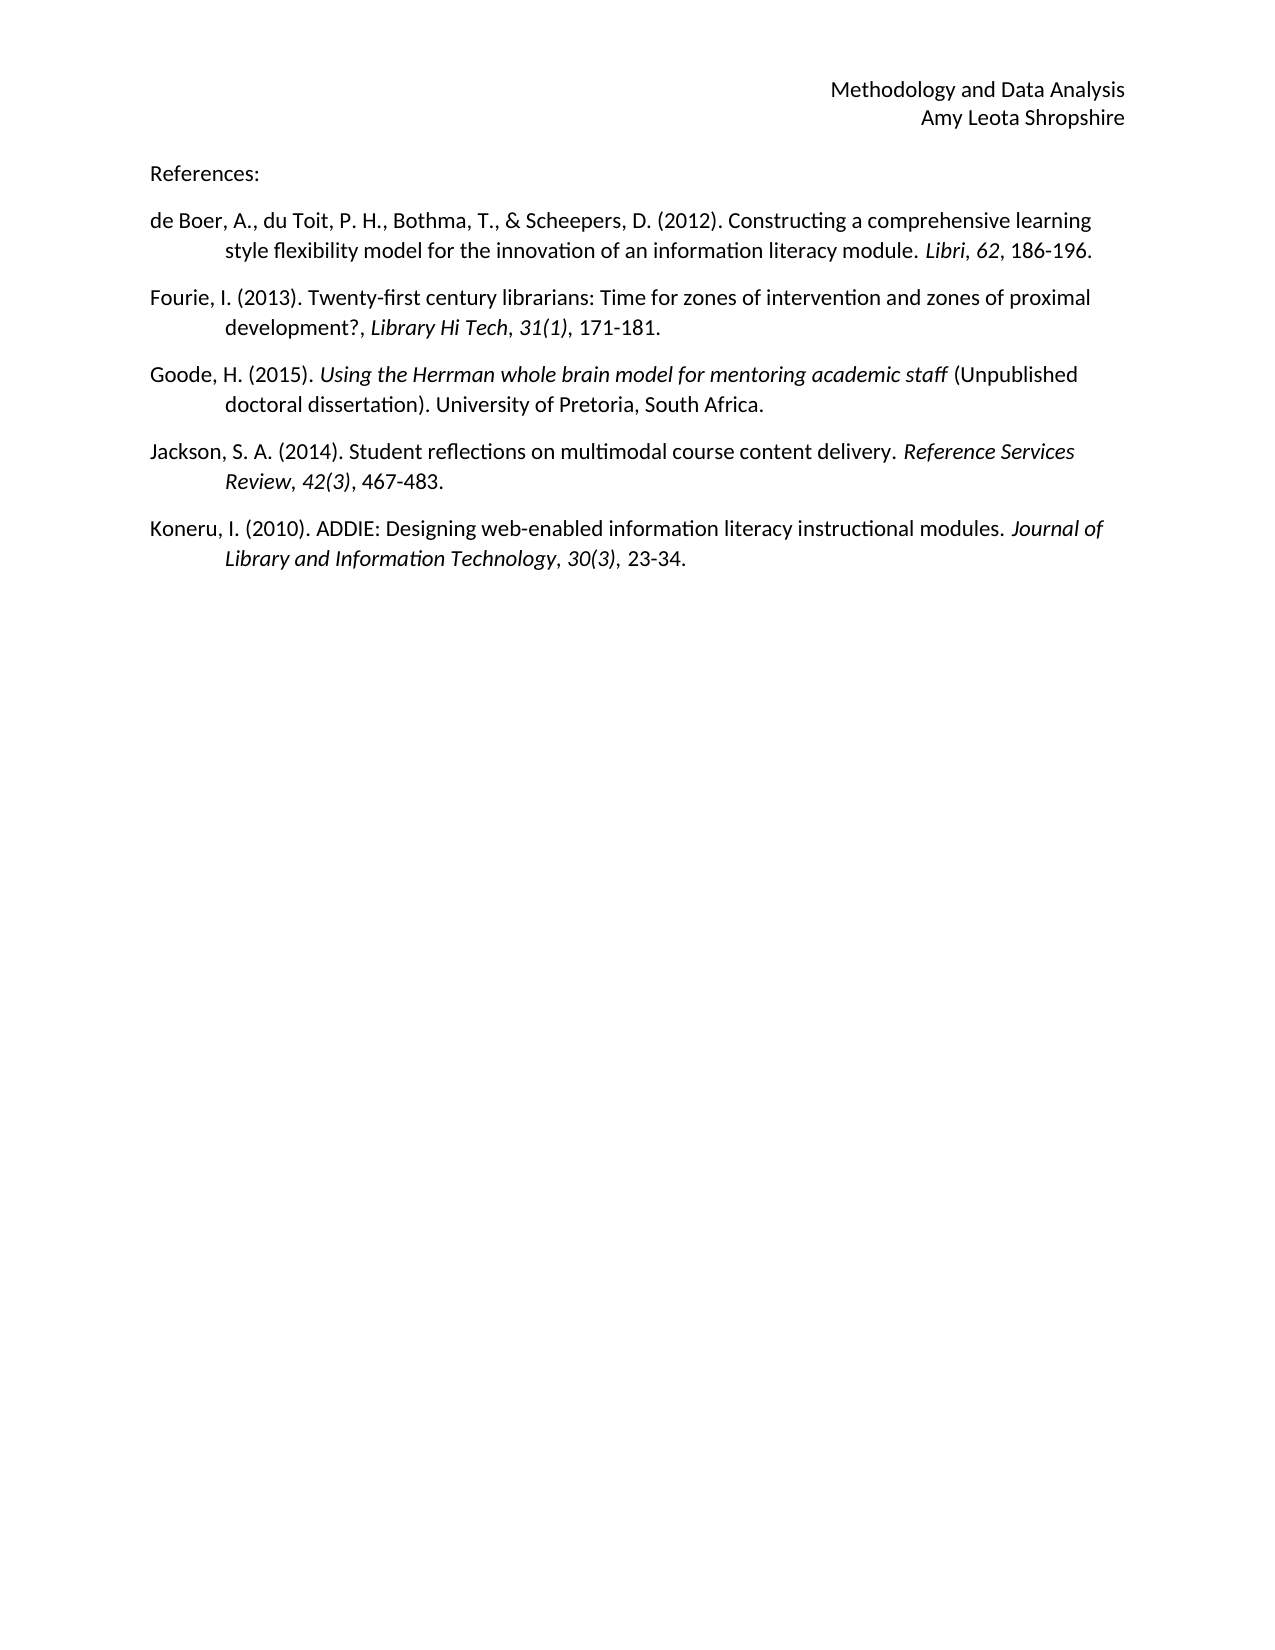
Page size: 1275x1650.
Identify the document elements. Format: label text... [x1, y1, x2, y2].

text Fourie, I. (2013). Twenty-first century librarians: Time for zones of intervention and zones of proximal development?, Library Hi Tech, 31(1), 171-181. [150, 283, 1125, 341]
text de Boer, A., du Toit, P. H., Bothma, T., & Scheepers, D. (2012). Constructing a comprehensive learning style flexibility model for the innovation of an information literacy module. Libri, 62, 186-196. [150, 206, 1125, 264]
text References: [150, 159, 1125, 187]
text Goode, H. (2015). Using the Herrman whole brain model for mentoring academic staff (Unpublished doctoral dissertation). University of Pretoria, South Africa. [150, 360, 1125, 418]
text Koneru, I. (2010). ADDIE: Designing web-enabled information literacy instructional modules. Journal of Library and Information Technology, 30(3), 23-34. [150, 514, 1125, 572]
text Jackson, S. A. (2014). Student reflections on multimodal course content delivery. Reference Services Review, 42(3), 467-483. [150, 437, 1125, 495]
